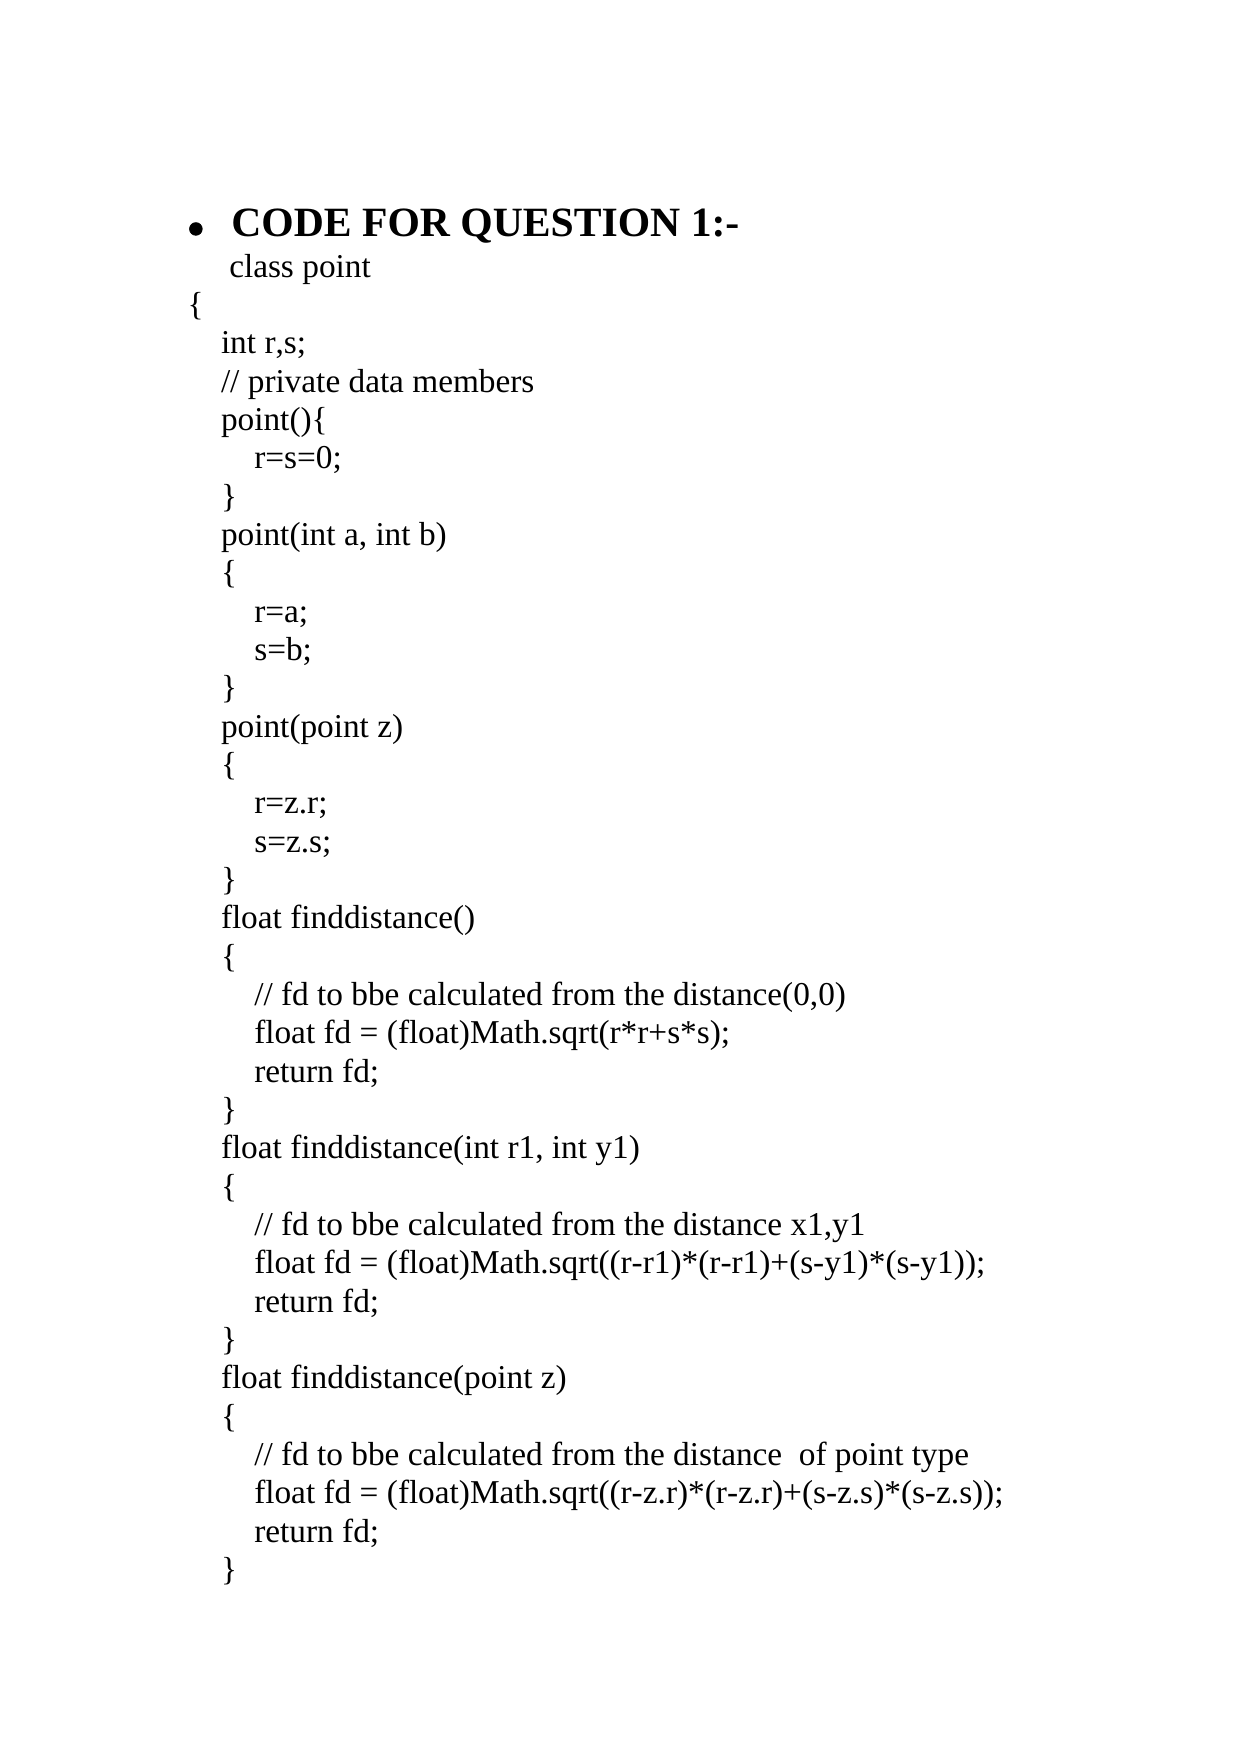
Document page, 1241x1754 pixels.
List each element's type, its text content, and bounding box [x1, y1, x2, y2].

list { [187, 936, 1053, 974]
list s=b; [187, 629, 1053, 667]
list s=z.s; [187, 821, 1053, 859]
list } [187, 1319, 1053, 1357]
list // fd to bbe calculated from the distance(0,0) [187, 974, 1053, 1012]
list float fd = (float)Math.sqrt((r-z.r)*(r-z.r)+(s-z.s)*(s-z.s)); [187, 1472, 1053, 1511]
list class point [187, 246, 1053, 284]
list return fd; [187, 1511, 1053, 1549]
list r=s=0; [187, 437, 1053, 476]
list } [187, 667, 1053, 706]
list } [187, 859, 1053, 897]
list } [187, 1549, 1053, 1587]
list { [187, 284, 1053, 322]
list { [187, 552, 1053, 591]
list point(int a, int b) [187, 514, 1053, 552]
list { [187, 744, 1053, 782]
list float finddistance() [187, 897, 1053, 936]
list { [187, 1166, 1053, 1204]
list { [187, 1396, 1053, 1434]
list float fd = (float)Math.sqrt((r-r1)*(r-r1)+(s-y1)*(s-y1)); [187, 1242, 1053, 1281]
list float finddistance(point z) [187, 1357, 1053, 1396]
list // fd to bbe calculated from the distance of point type [187, 1434, 1053, 1472]
list } [187, 476, 1053, 514]
list CODE FOR QUESTION 1:- [187, 198, 1053, 246]
list float finddistance(int r1, int y1) [187, 1127, 1053, 1166]
list float fd = (float)Math.sqrt(r*r+s*s); [187, 1012, 1053, 1051]
list r=z.r; [187, 782, 1053, 821]
list point(point z) [187, 706, 1053, 744]
list r=a; [187, 591, 1053, 629]
list } [187, 1089, 1053, 1127]
list int r,s; [187, 322, 1053, 361]
list // private data members [187, 361, 1053, 399]
list point(){ [187, 399, 1053, 437]
list // fd to bbe calculated from the distance x1,y1 [187, 1204, 1053, 1242]
list return fd; [187, 1281, 1053, 1319]
list return fd; [187, 1051, 1053, 1089]
